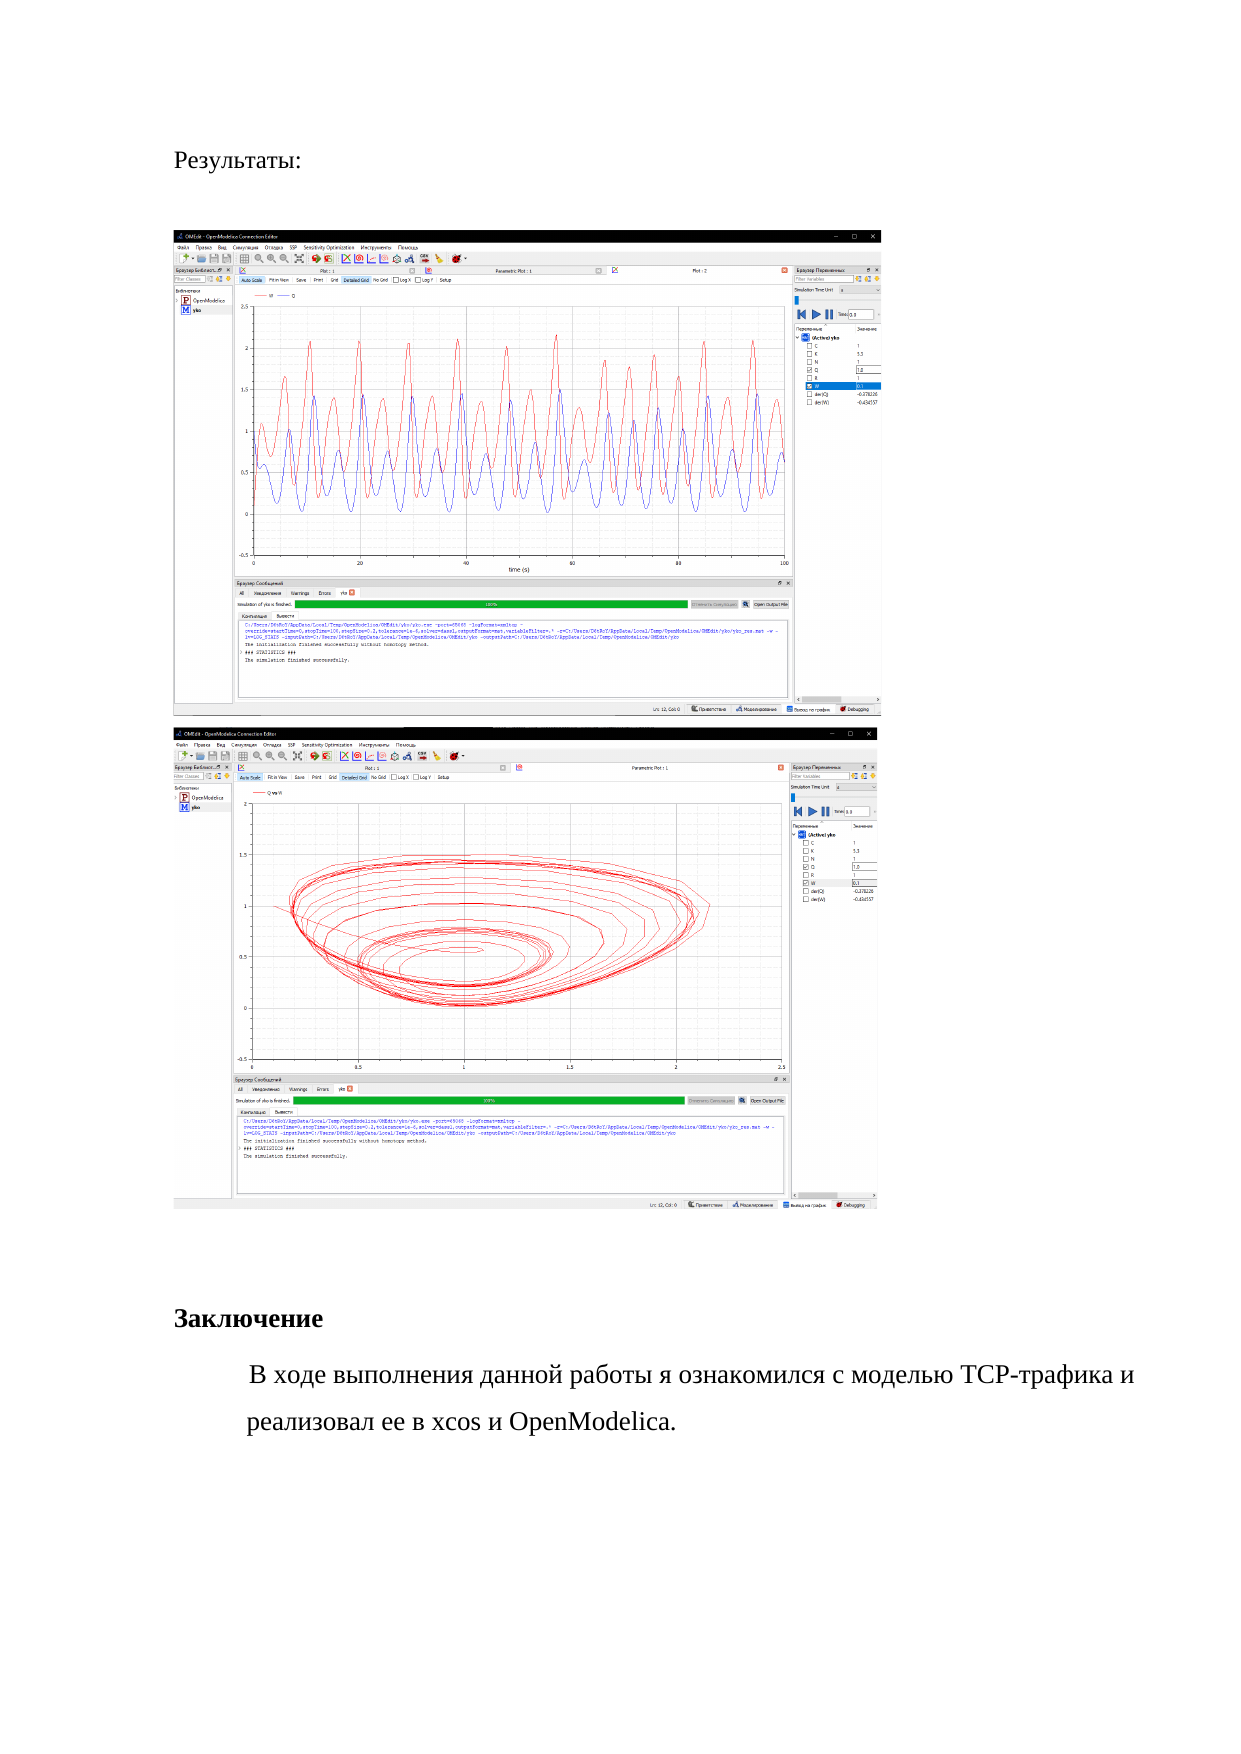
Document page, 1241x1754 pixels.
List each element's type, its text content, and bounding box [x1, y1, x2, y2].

text В ходе выполнения данной работы я ознакомился с моделью TCP-трафика и реализовал ее в xcos и OpenModelica. [246, 1358, 1155, 1436]
picture [173, 727, 878, 1209]
text Заключение [173, 1302, 1155, 1333]
text Результаты: [173, 145, 1155, 174]
picture [173, 230, 882, 716]
